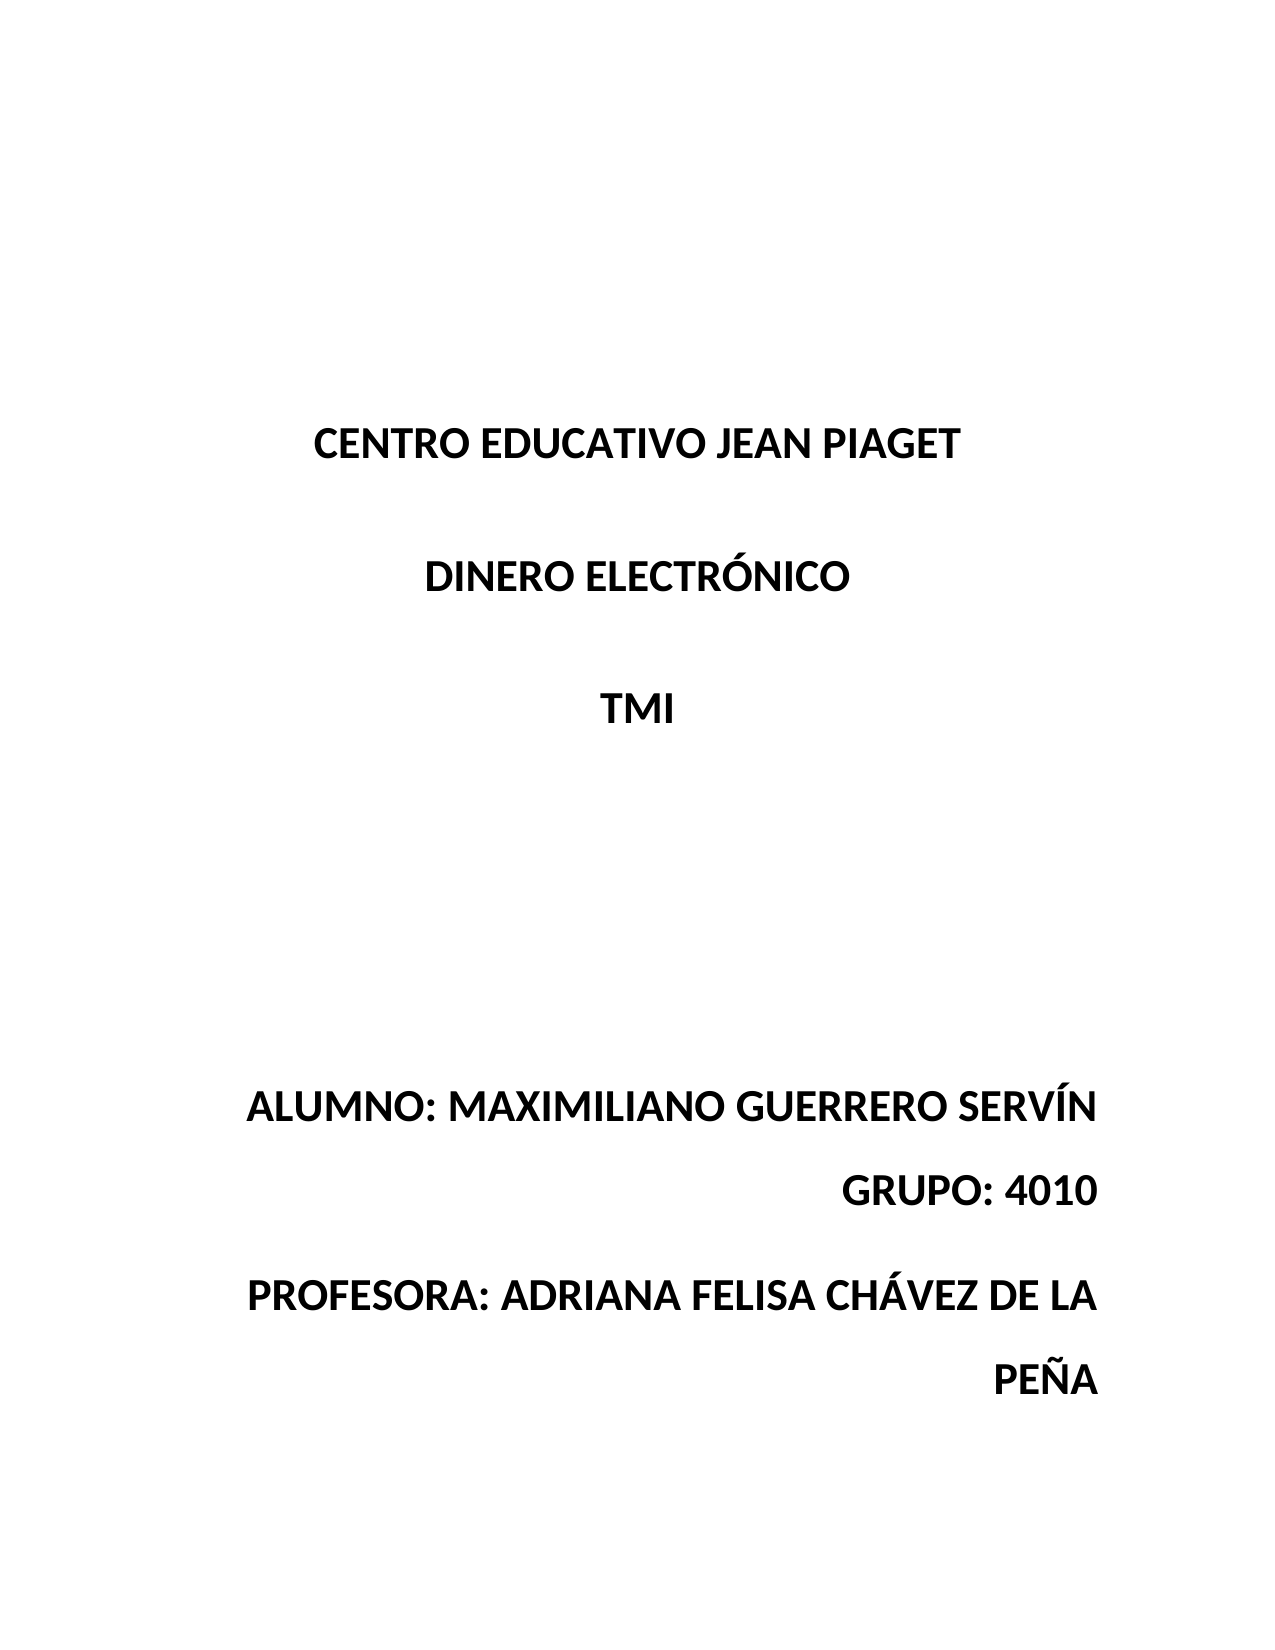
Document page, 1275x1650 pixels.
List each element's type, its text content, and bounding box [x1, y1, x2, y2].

text ALUMNO: MAXIMILIANO GUERRERO SERVÍN GRUPO: 4010 [177, 1077, 1098, 1217]
text TMI [177, 679, 1098, 735]
text PROFESORA: ADRIANA FELISA CHÁVEZ DE LA PEÑA [177, 1266, 1098, 1406]
text CENTRO EDUCATIVO JEAN PIAGET [177, 414, 1098, 470]
text DINERO ELECTRÓNICO [177, 547, 1098, 602]
